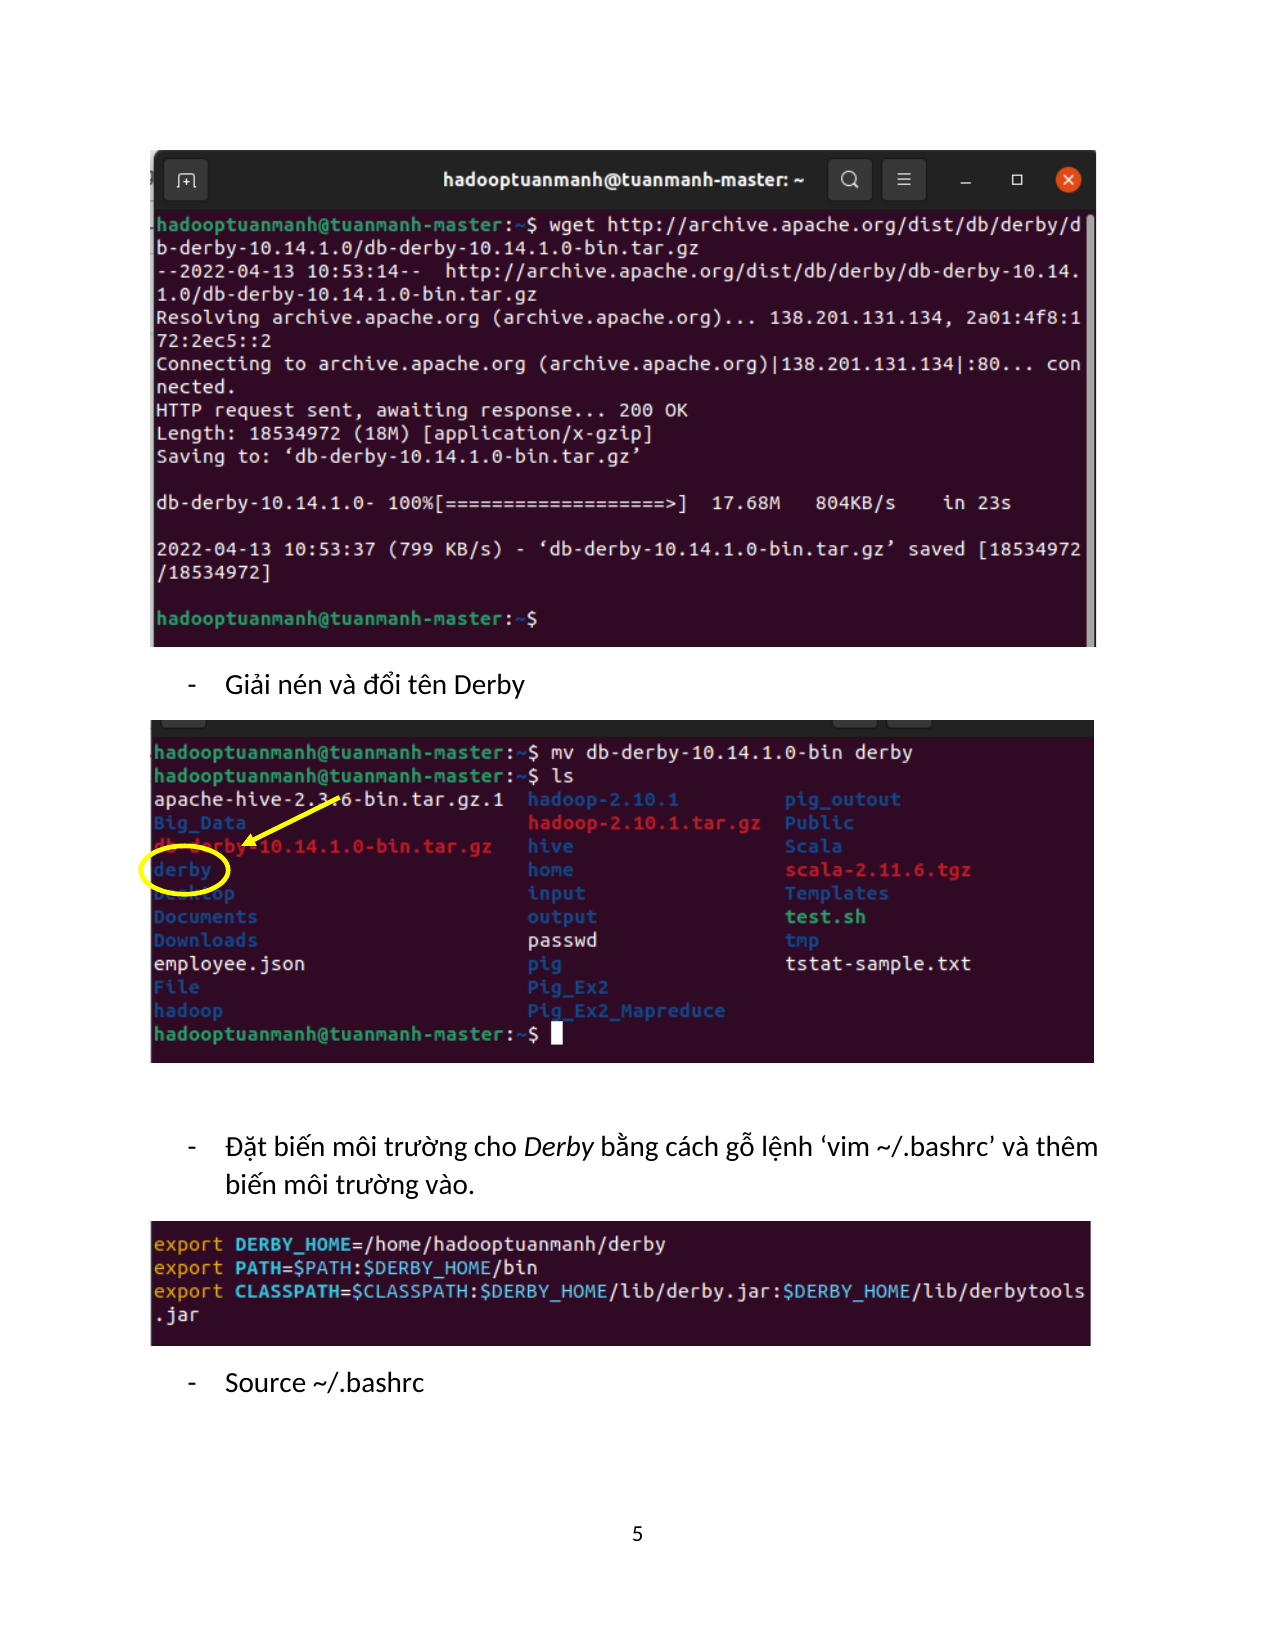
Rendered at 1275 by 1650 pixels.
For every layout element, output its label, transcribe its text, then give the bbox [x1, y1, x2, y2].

picture [150, 150, 1097, 647]
list Đặt biến môi trường cho Derby bằng cách gỗ lệnh ‘vim ~/.bashrc’ và thêm biến môi trường vào. [187, 1128, 1125, 1202]
list Giải nén và đổi tên Derby [187, 666, 1125, 701]
list Source ~/.bashrc [187, 1364, 1125, 1400]
picture [150, 720, 1094, 1063]
picture [150, 1221, 1091, 1346]
picture [150, 849, 225, 891]
